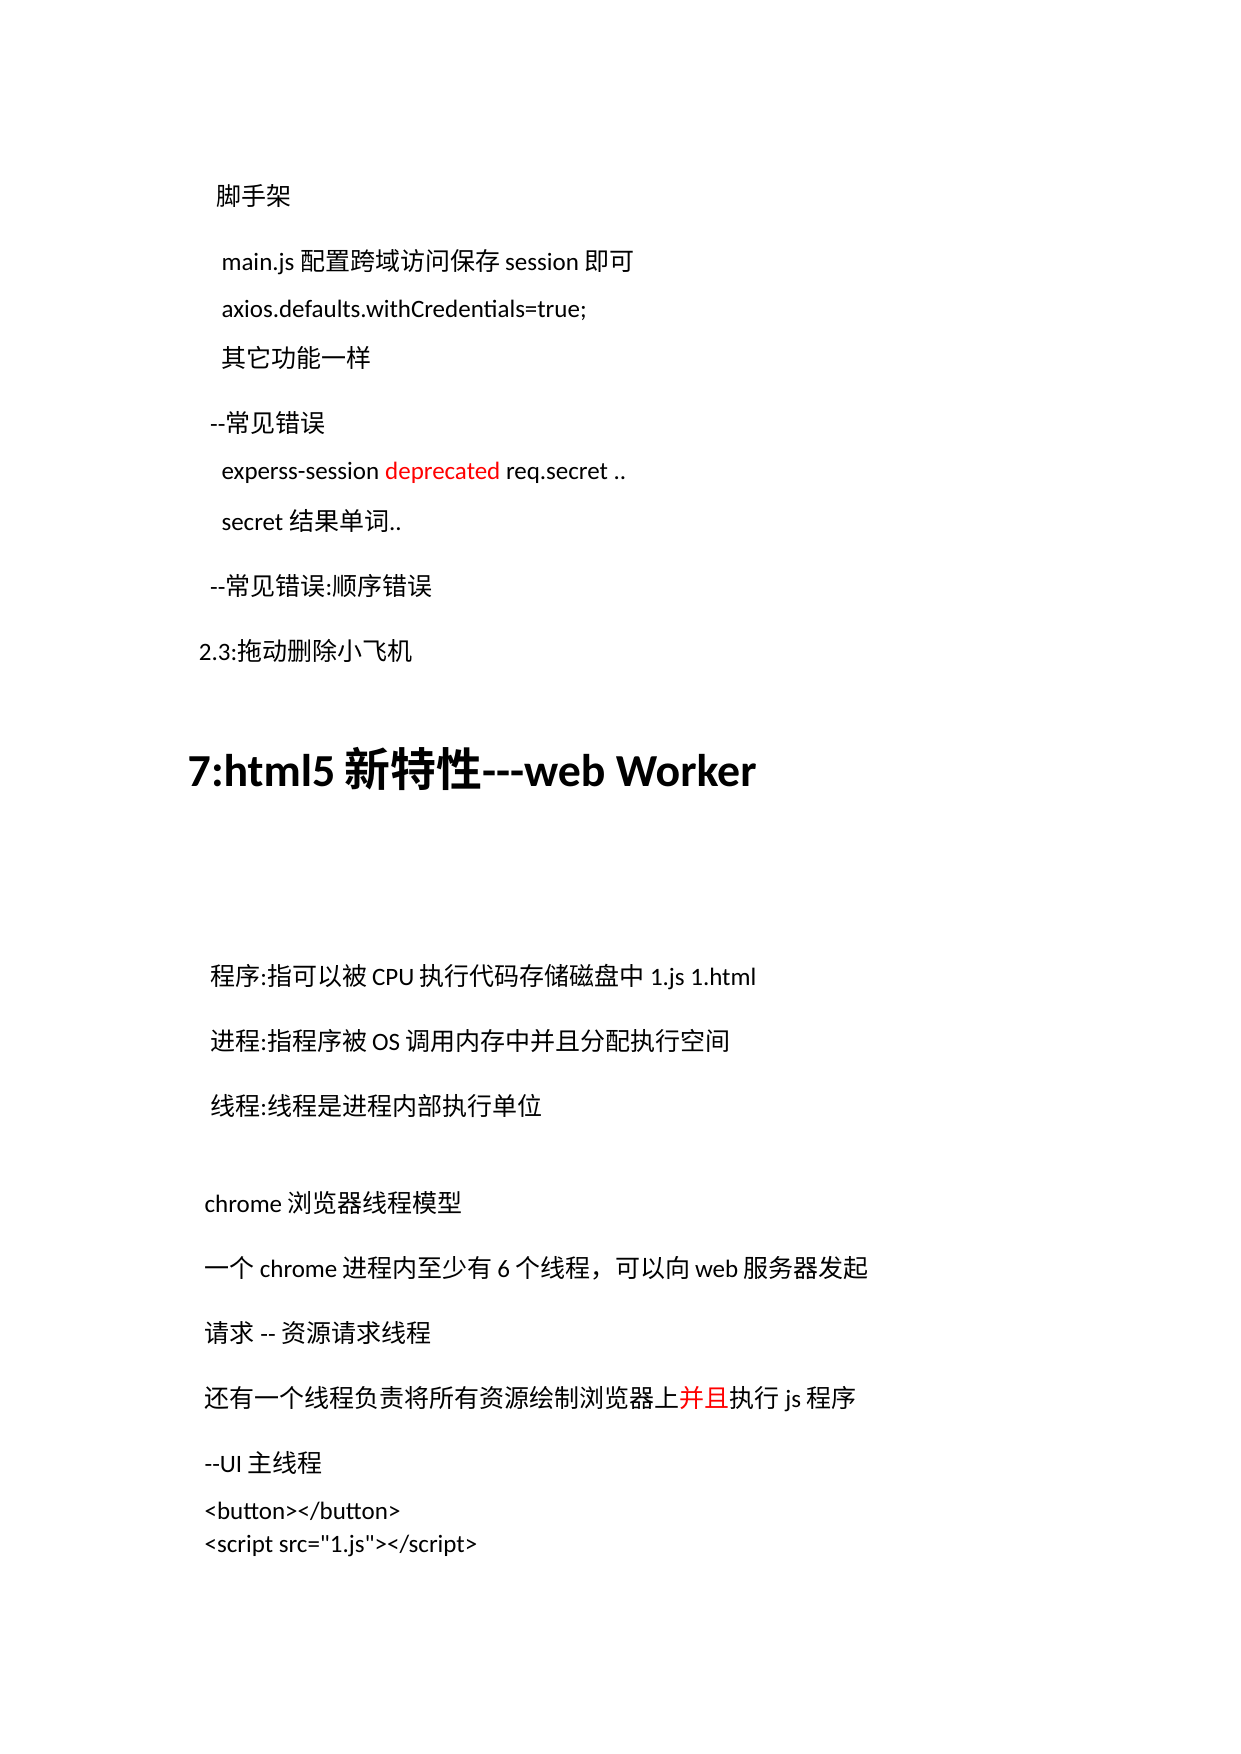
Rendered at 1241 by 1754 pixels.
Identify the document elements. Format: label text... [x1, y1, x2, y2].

text chrome浏览器线程模型 [187, 1169, 1053, 1234]
text 一个chrome进程内至少有6个线程，可以向web服务器发起 [187, 1234, 1053, 1299]
text 请求 -- 资源请求线程 [187, 1299, 1053, 1364]
text 线程:线程是进程内部执行单位 [187, 1072, 1053, 1137]
text <script src="1.js"></script> [187, 1527, 1053, 1559]
text <button></button> [187, 1494, 1053, 1527]
text axios.defaults.withCredentials=true; [187, 292, 1053, 324]
text 程序:指可以被CPU执行代码存储磁盘中 1.js 1.html [187, 942, 1053, 1007]
text 其它功能一样 [187, 324, 1053, 389]
text main.js 配置跨域访问保存session即可 [187, 227, 1053, 292]
text 2.3:拖动删除小飞机 [187, 617, 1053, 682]
text --常见错误:顺序错误 [187, 552, 1053, 617]
text --UI主线程 [187, 1429, 1053, 1494]
text 进程:指程序被OS调用内存中并且分配执行空间 [187, 1007, 1053, 1072]
text --常见错误 [187, 389, 1053, 454]
text 脚手架 [187, 162, 1053, 227]
subtitle 7:html5新特性---web Worker [187, 717, 1053, 815]
text experss-session deprecated req.secret .. [187, 454, 1053, 487]
text secret 结果单词.. [187, 487, 1053, 552]
text 还有一个线程负责将所有资源绘制浏览器上并且执行 js程序 [187, 1364, 1053, 1429]
